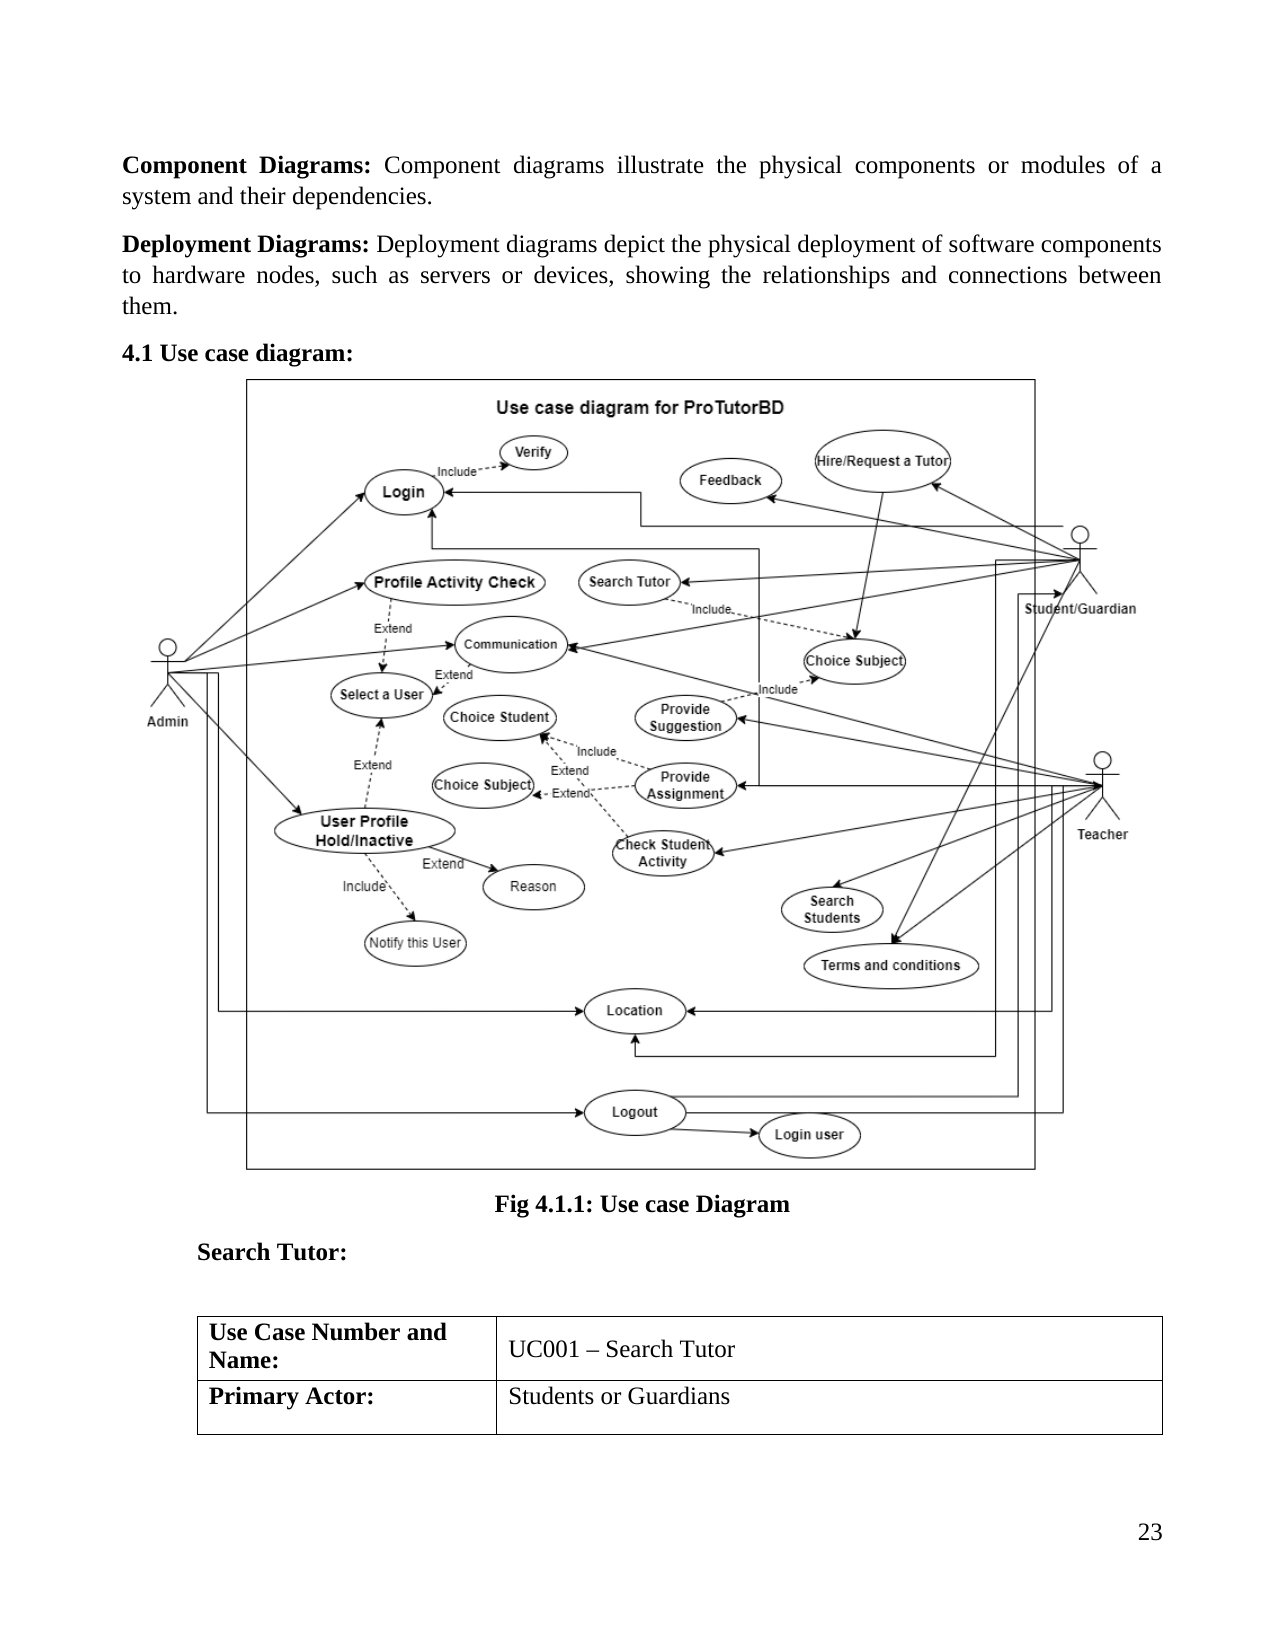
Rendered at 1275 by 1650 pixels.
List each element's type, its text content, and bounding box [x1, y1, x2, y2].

table_cell Primary Actor: [198, 1381, 496, 1433]
table_header Use Case Number and Name: [198, 1317, 496, 1380]
table_cell Students or Guardians [497, 1381, 1162, 1433]
table_header UC001 – Search Tutor [497, 1317, 1162, 1380]
list Search Tutor: [197, 1237, 1162, 1266]
subtitle 4.1 Use case diagram: [122, 338, 1162, 367]
text Fig 4.1.1: Use case Diagram [122, 1189, 1162, 1218]
text Deployment Diagrams: Deployment diagrams depict the physical deployment of software components to hardware nodes, such as servers or devices, showing the relationships and connections between them. [122, 229, 1162, 319]
picture [147, 379, 1137, 1171]
text Component Diagrams: Component diagrams illustrate the physical components or modules of a system and their dependencies. [122, 150, 1162, 210]
